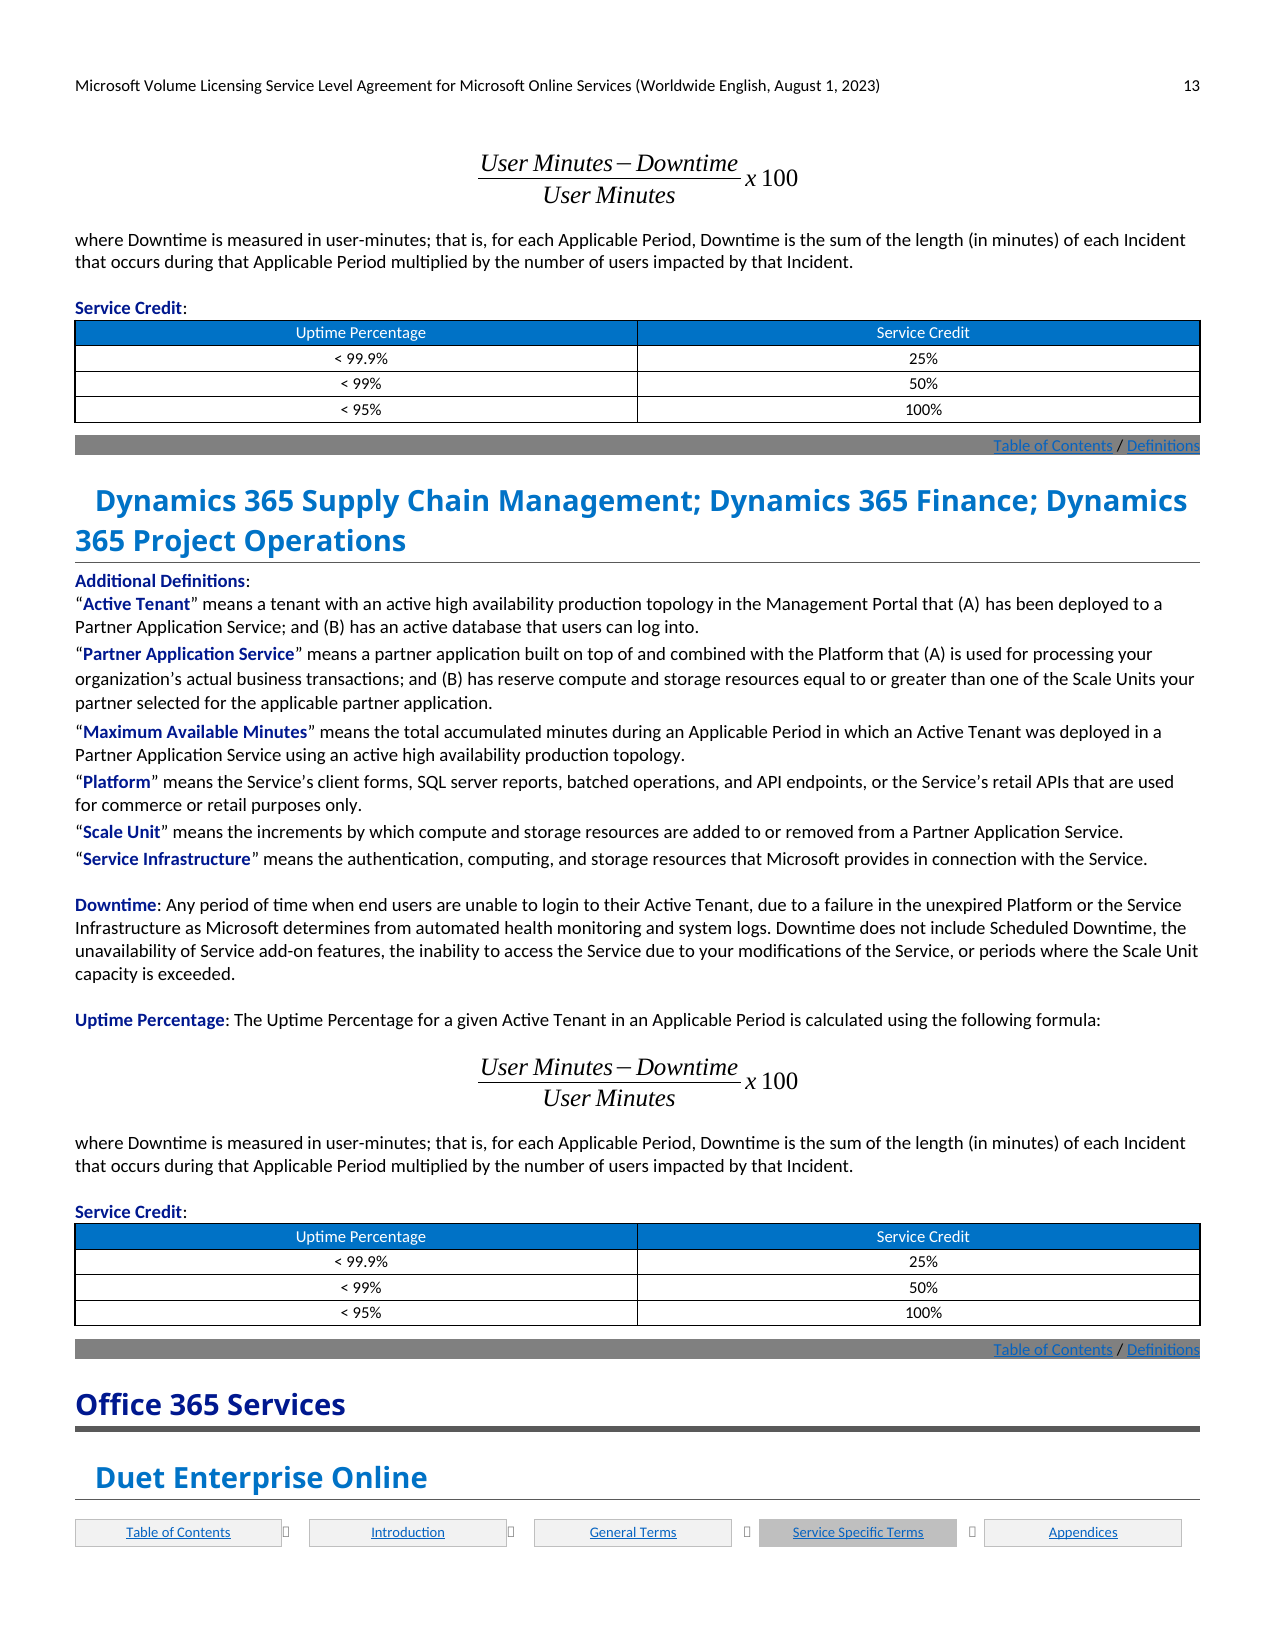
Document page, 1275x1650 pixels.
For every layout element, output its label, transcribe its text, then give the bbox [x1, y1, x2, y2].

table_cell 100% [638, 1301, 1199, 1325]
table_cell < 99% [76, 372, 637, 396]
list “Scale Unit” means the increments by which compute and storage resources are added to or removed from a Partner Application Service. [75, 820, 1200, 843]
table_cell 100% [638, 397, 1199, 422]
table_header Uptime Percentage [76, 321, 637, 345]
table_header Uptime Percentage [76, 1224, 637, 1249]
table_cell 50% [638, 1275, 1199, 1300]
table_cell < 95% [76, 397, 637, 422]
list Table of Contents / Definitions [75, 435, 1200, 455]
table_header Service Credit [638, 321, 1199, 345]
table_cell < 95% [76, 1301, 637, 1325]
list Uptime Percentage: The Uptime Percentage for a given Active Tenant in an Applicable Period is calculated using the following formula: [75, 1008, 1200, 1031]
list “Platform” means the Service’s client forms, SQL server reports, batched operations, and API endpoints, or the Service’s retail APIs that are used for commerce or retail purposes only. [75, 770, 1200, 816]
subtitle Dynamics 365 Supply Chain Management; Dynamics 365 Finance; Dynamics 365 Project Operations [75, 480, 1200, 562]
list Downtime: Any period of time when end users are unable to login to their Active Tenant, due to a failure in the unexpired Platform or the Service Infrastructure as Microsoft determines from automated health monitoring and system logs. Downtime does not include Scheduled Downtime, the unavailability of Service add-on features, the inability to access the Service due to your modifications of the Service, or periods where the Scale Unit capacity is exceeded. [75, 893, 1200, 985]
list Table of Contents / Definitions [75, 1339, 1200, 1359]
list Additional Definitions: [75, 569, 1200, 592]
subtitle Office 365 Services [75, 1384, 1200, 1426]
text “Partner Application Service” means a partner application built on top of and combined with the Platform that (A) is used for processing your organization’s actual business transactions; and (B) has reserve compute and storage resources equal to or greater than one of the Scale Units your partner selected for the applicable partner application. [75, 642, 1200, 714]
table_cell 50% [638, 372, 1199, 396]
list Service Credit: [75, 1200, 1200, 1223]
list “Maximum Available Minutes” means the total accumulated minutes during an Applicable Period in which an Active Tenant was deployed in a Partner Application Service using an active high availability production topology. [75, 720, 1200, 766]
table_cell < 99% [76, 1275, 637, 1300]
list “Active Tenant” means a tenant with an active high availability production topology in the Management Portal that (A) has been deployed to a Partner Application Service; and (B) has an active database that users can log into. [75, 592, 1200, 638]
list “Service Infrastructure” means the authentication, computing, and storage resources that Microsoft provides in connection with the Service. [75, 847, 1200, 870]
list Service Credit: [75, 297, 1200, 319]
table_cell < 99.9% [76, 346, 637, 371]
table_cell 25% [638, 346, 1199, 371]
table_cell < 99.9% [76, 1250, 637, 1274]
subtitle Duet Enterprise Online [75, 1457, 1200, 1499]
table_header Service Credit [638, 1224, 1199, 1249]
table_cell 25% [638, 1250, 1199, 1274]
